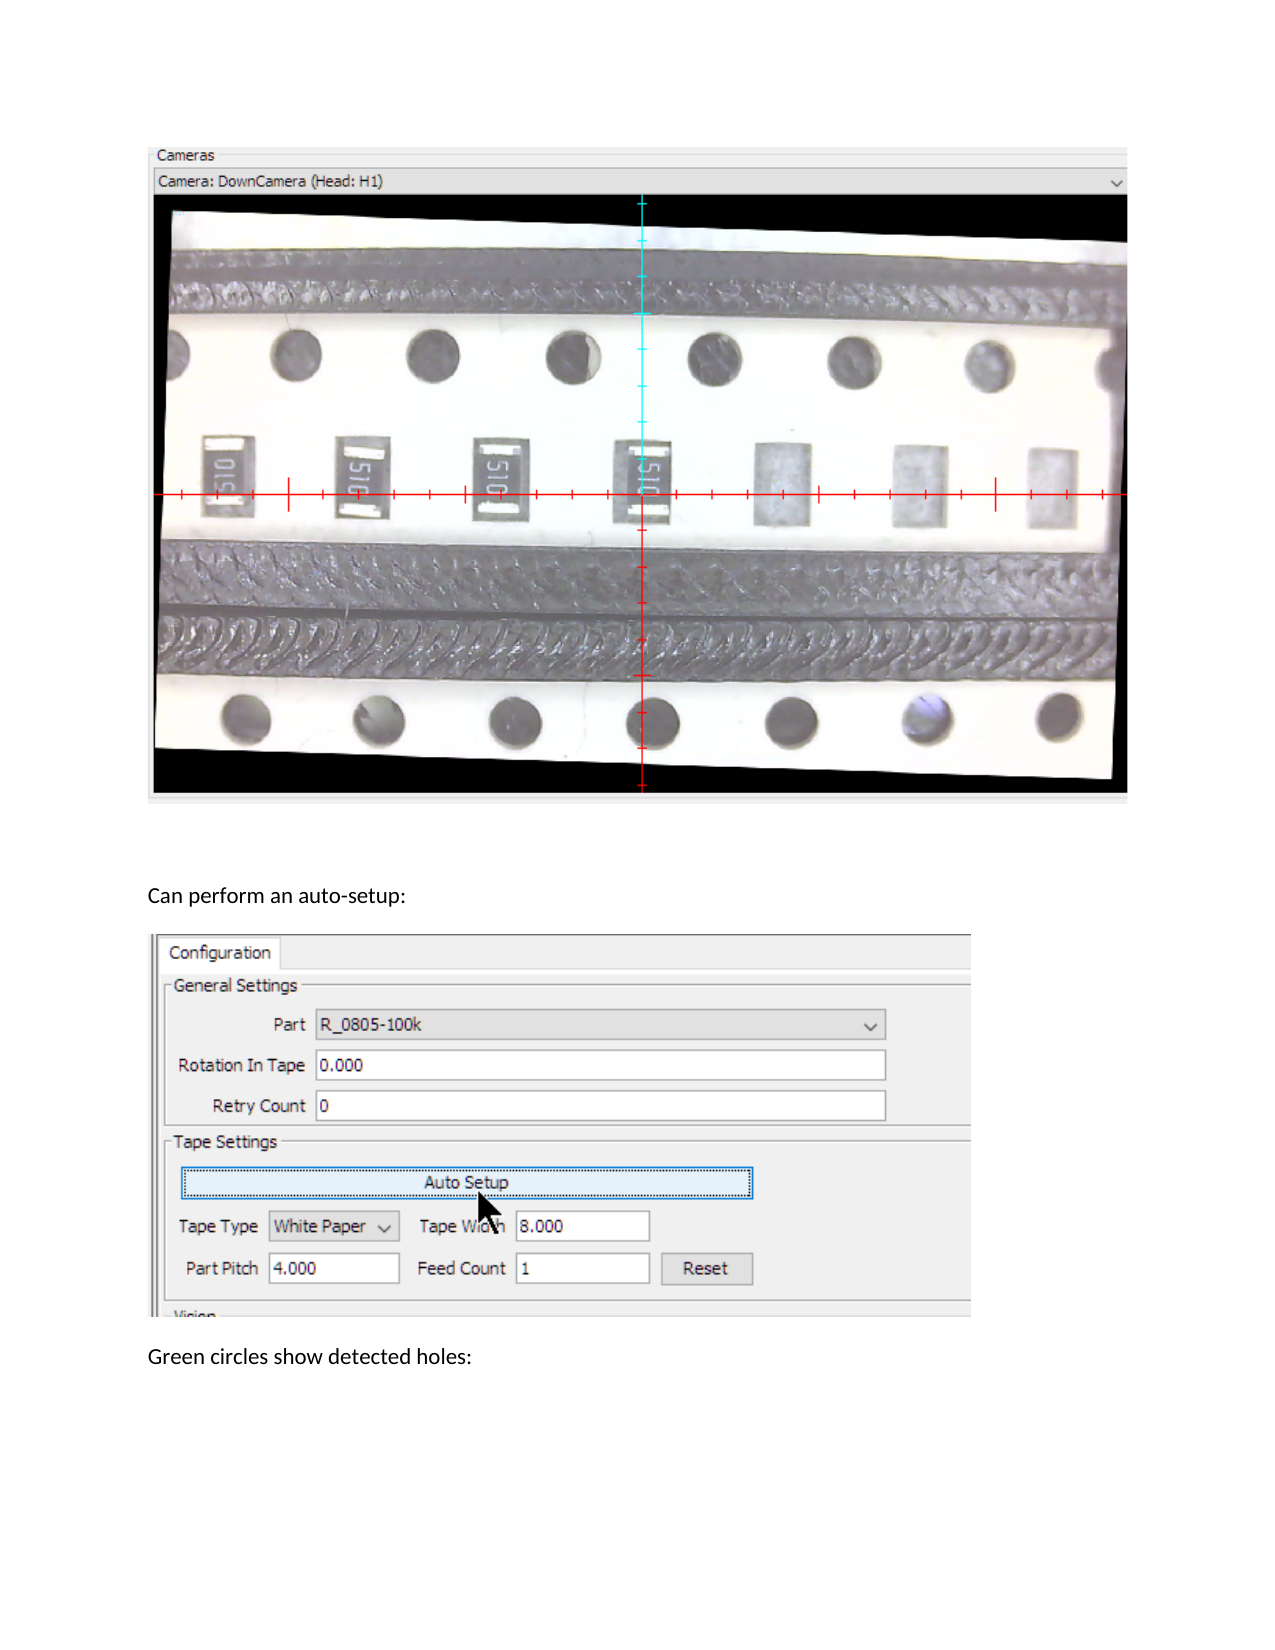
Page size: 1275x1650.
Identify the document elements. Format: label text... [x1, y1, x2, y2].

picture [147, 934, 971, 1317]
picture [147, 147, 1128, 804]
text Can perform an auto-setup: [148, 881, 1127, 909]
text Green circles show detected holes: [148, 1342, 1127, 1370]
